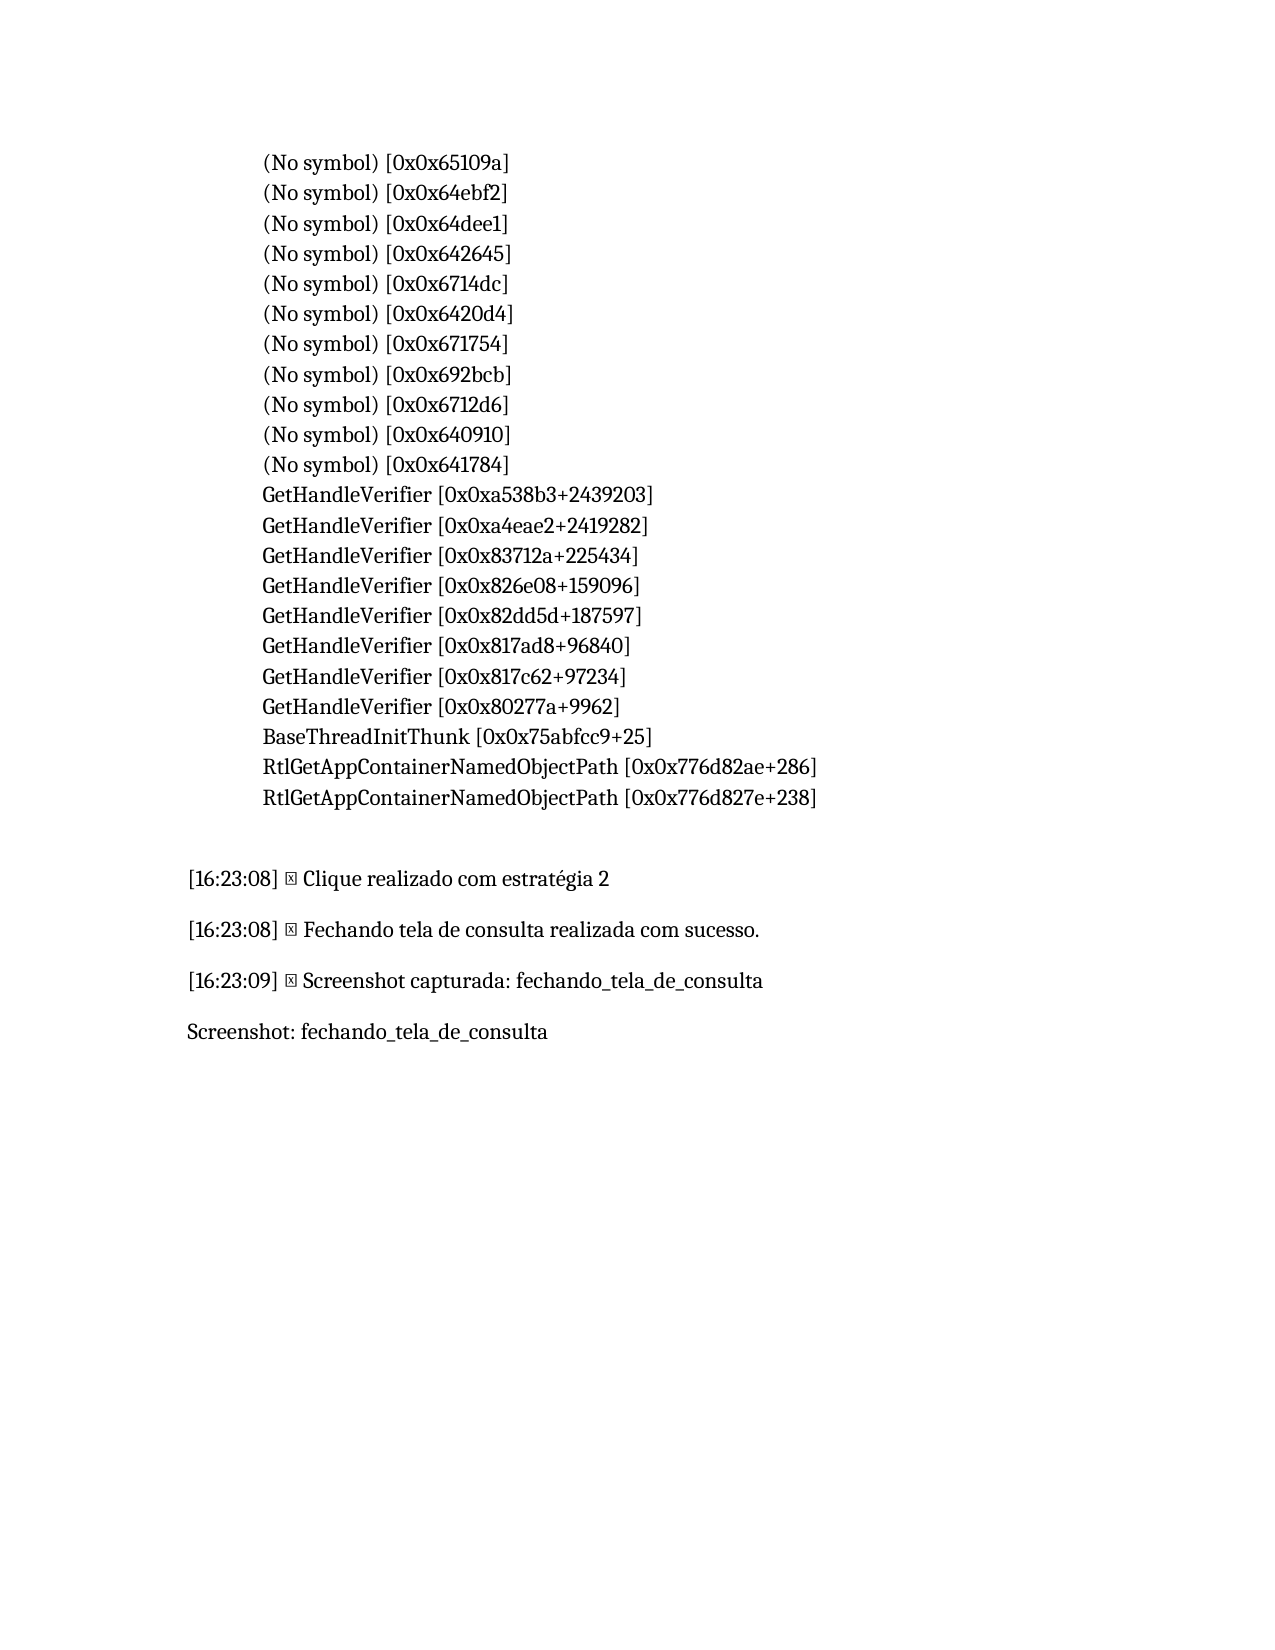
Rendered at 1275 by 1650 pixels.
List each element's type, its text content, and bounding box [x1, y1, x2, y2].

text [16:23:08] ✅ Fechando tela de consulta realizada com sucesso. [187, 917, 1087, 943]
text Screenshot: fechando_tela_de_consulta [187, 1019, 1087, 1045]
text [16:23:08] ✅ Clique realizado com estratégia 2 [187, 866, 1087, 892]
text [187, 150, 1087, 841]
text [16:23:09] 📸 Screenshot capturada: fechando_tela_de_consulta [187, 968, 1087, 994]
